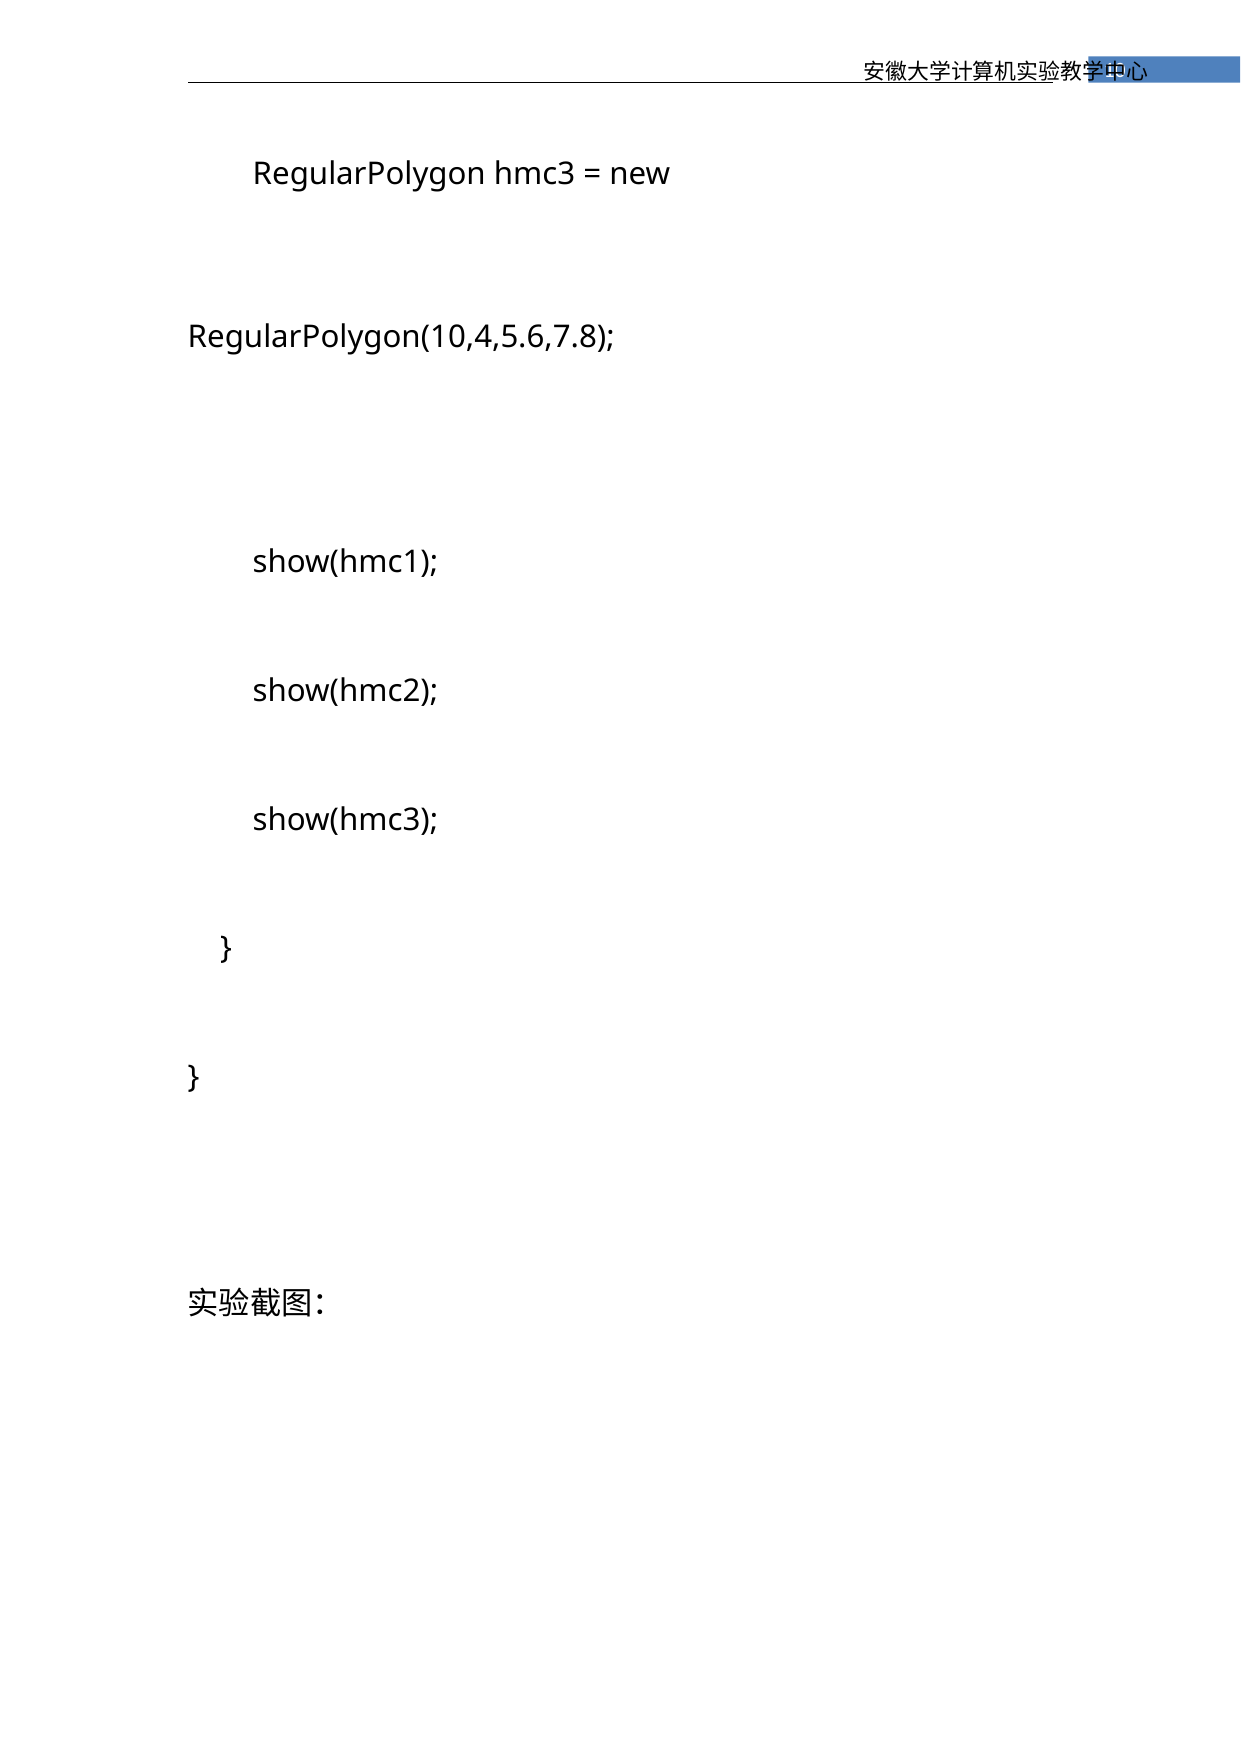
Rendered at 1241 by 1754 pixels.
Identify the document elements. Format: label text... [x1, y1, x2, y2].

text show(hmc2); [187, 657, 1053, 722]
text 实验截图： [187, 1268, 1053, 1333]
text } [187, 1043, 1053, 1108]
text } [187, 914, 1053, 979]
text RegularPolygon hmc3 = new RegularPolygon(10,4,5.6,7.8); [187, 140, 1053, 368]
text show(hmc1); [187, 528, 1053, 593]
text show(hmc3); [187, 786, 1053, 851]
